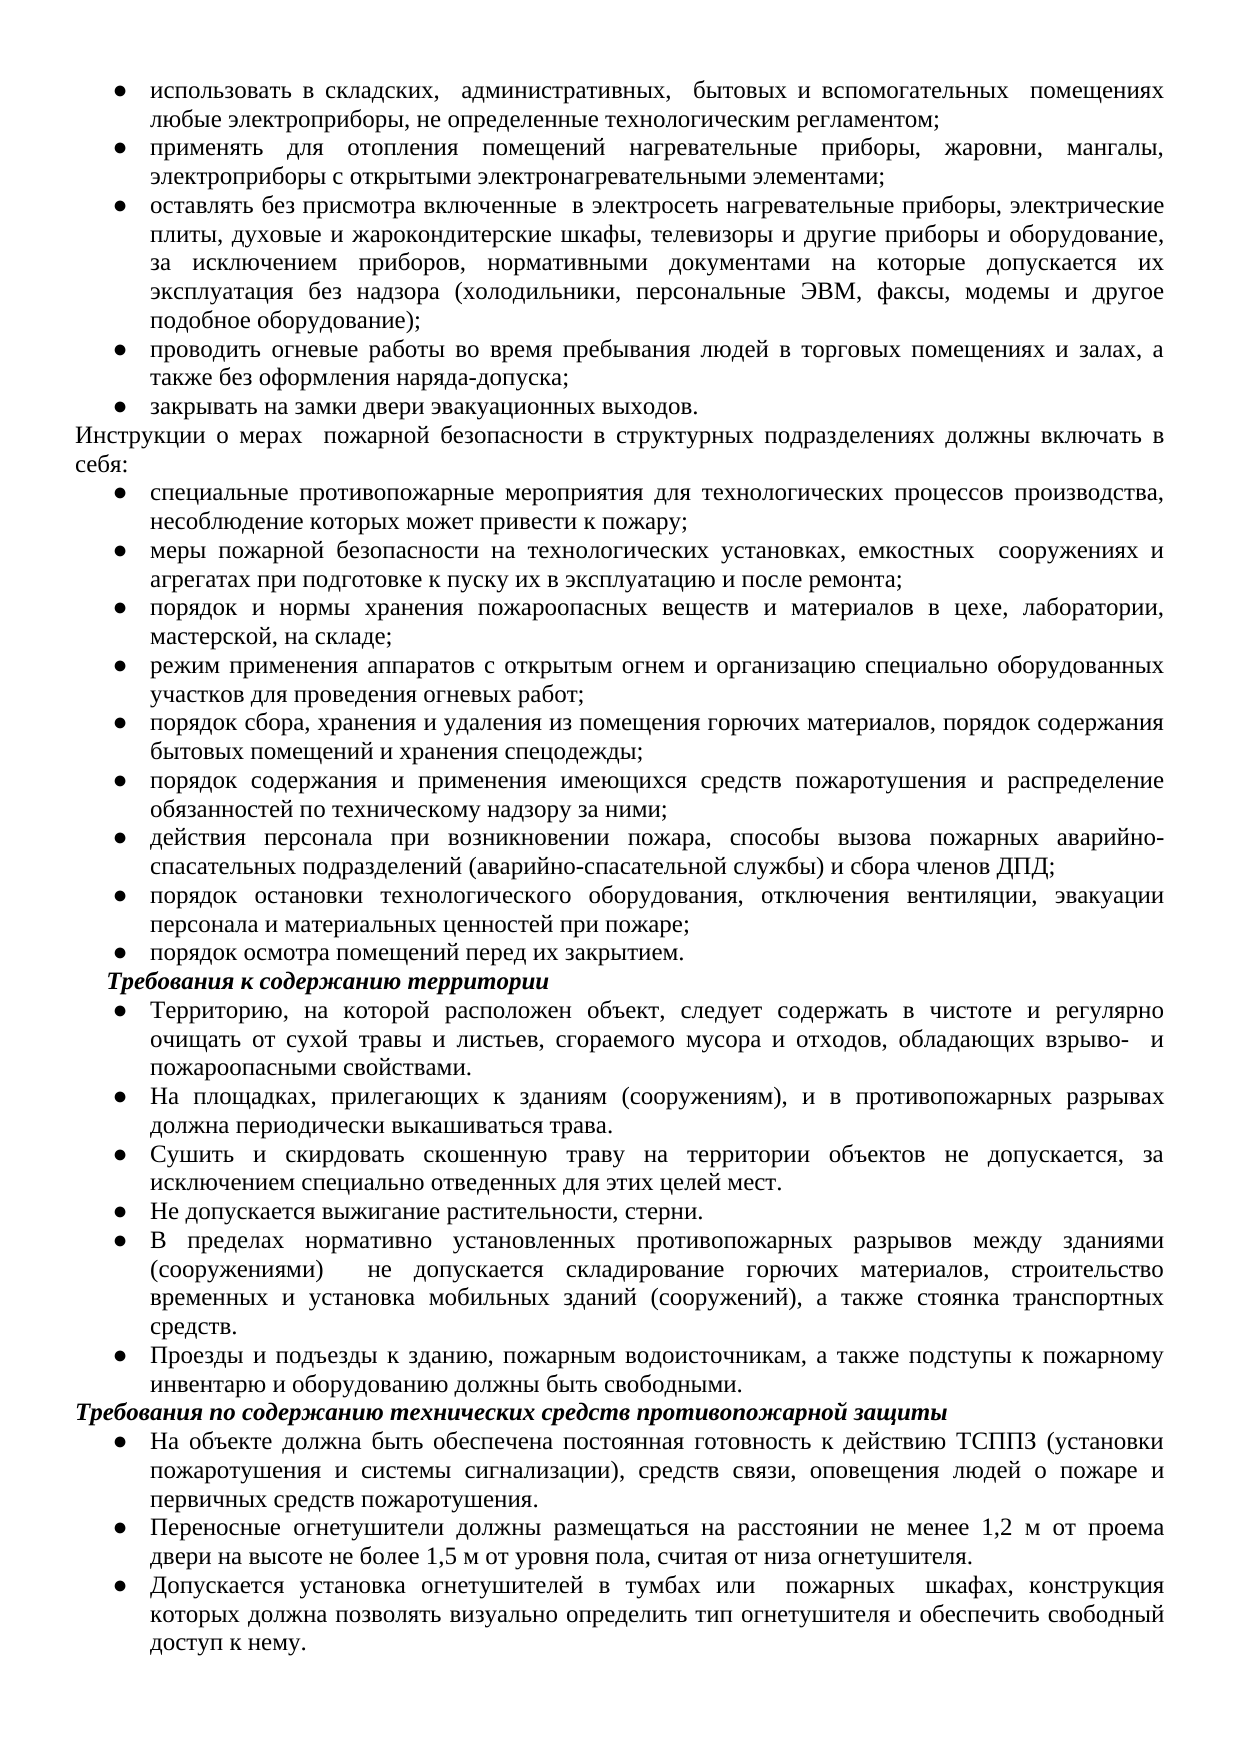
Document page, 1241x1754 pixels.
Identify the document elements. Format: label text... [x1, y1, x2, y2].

list Переносные огнетушители должны размещаться на расстоянии не менее 1,2 м от проема двери на высоте не более 1,5 м от уровня пола, считая от низа огнетушителя. [112, 1512, 1165, 1570]
list В пределах нормативно установленных противопожарных разрывов между зданиями (сооружениями) не допускается складирование горючих материалов, строительство временных и установка мобильных зданий (сооружений), а также стоянка транспортных средств. [112, 1225, 1165, 1340]
list порядок остановки технологического оборудования, отключения вентиляции, эвакуации персонала и материальных ценностей при пожаре; [112, 880, 1165, 937]
list применять для отопления помещений нагревательные приборы, жаровни, мангалы, электроприборы с открытыми электронагревательными элементами; [112, 132, 1165, 190]
list действия персонала при возникновении пожара, способы вызова пожарных аварийно-спасательных подразделений (аварийно-спасательной службы) и сбора членов ДПД; [112, 822, 1165, 880]
list порядок содержания и применения имеющихся средств пожаротушения и распределение обязанностей по техническому надзору за ними; [112, 765, 1165, 822]
list Допускается установка огнетушителей в тумбах или пожарных шкафах, конструкция которых должна позволять визуально определить тип огнетушителя и обеспечить свободный доступ к нему. [112, 1570, 1165, 1656]
text Инструкции о мерах пожарной безопасности в структурных подразделениях должны включать в себя: [75, 420, 1165, 477]
list Не допускается выжигание растительности, стерни. [112, 1196, 1165, 1225]
list специальные противопожарные мероприятия для технологических процессов производства, несоблюдение которых может привести к пожару; [112, 477, 1165, 535]
subtitle Требования к содержанию территории [75, 966, 1165, 995]
list На объекте должна быть обеспечена постоянная готовность к действию ТСППЗ (установки пожаротушения и системы сигнализации), средств связи, оповещения людей о пожаре и первичных средств пожаротушения. [112, 1426, 1165, 1512]
list Проезды и подъезды к зданию, пожарным водоисточникам, а также подступы к пожарному инвентарю и оборудованию должны быть свободными. [112, 1340, 1165, 1397]
list закрывать на замки двери эвакуационных выходов. [112, 391, 1165, 420]
list проводить огневые работы во время пребывания людей в торговых помещениях и залах, а также без оформления наряда-допуска; [112, 334, 1165, 391]
subtitle Требования по содержанию технических средств противопожарной защиты [75, 1397, 1165, 1426]
list порядок и нормы хранения пожароопасных веществ и материалов в цехе, лаборатории, мастерской, на складе; [112, 592, 1165, 650]
list режим применения аппаратов с открытым огнем и организацию специально оборудованных участков для проведения огневых работ; [112, 650, 1165, 707]
list меры пожарной безопасности на технологических установках, емкостных сооружениях и агрегатах при подготовке к пуску их в эксплуатацию и после ремонта; [112, 535, 1165, 592]
list Сушить и скирдовать скошенную траву на территории объектов не допускается, за исключением специально отведенных для этих целей мест. [112, 1139, 1165, 1196]
list порядок осмотра помещений перед их закрытием. [112, 937, 1165, 966]
list использовать в складских, административных, бытовых и вспомогательных помещениях любые электроприборы, не определенные технологическим регламентом; [112, 75, 1165, 132]
list На площадках, прилегающих к зданиям (сооружениям), и в противопожарных разрывах должна периодически выкашиваться трава. [112, 1081, 1165, 1139]
list оставлять без присмотра включенные в электросеть нагревательные приборы, электрические плиты, духовые и жарокондитерские шкафы, телевизоры и другие приборы и оборудование, за исключением приборов, нормативными документами на которые допускается их эксплуатация без надзора (холодильники, персональные ЭВМ, факсы, модемы и другое подобное оборудование); [112, 190, 1165, 334]
list порядок сбора, хранения и удаления из помещения горючих материалов, порядок содержания бытовых помещений и хранения спецодежды; [112, 707, 1165, 765]
list Территорию, на которой расположен объект, следует содержать в чистоте и регулярно очищать от сухой травы и листьев, сгораемого мусора и отходов, обладающих взрыво- и пожароопасными свойствами. [112, 995, 1165, 1081]
